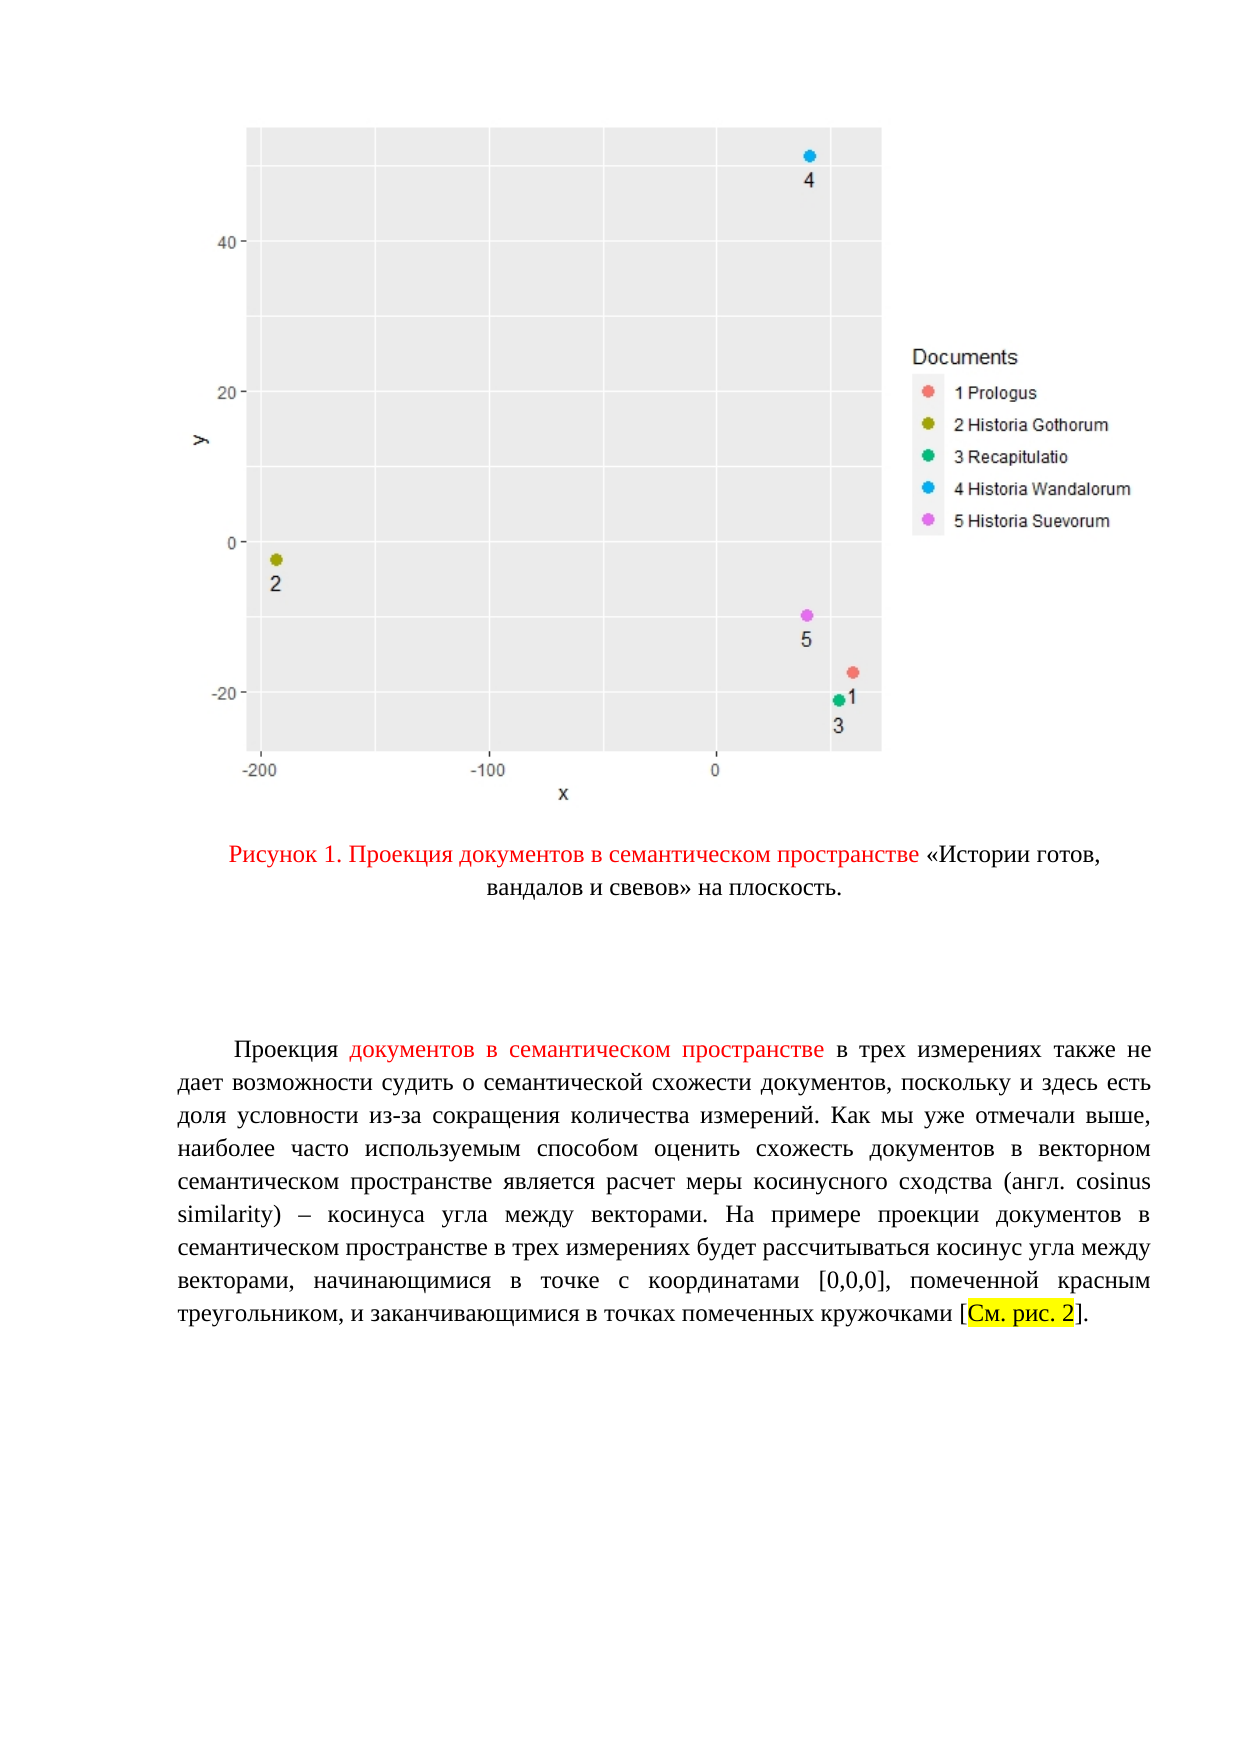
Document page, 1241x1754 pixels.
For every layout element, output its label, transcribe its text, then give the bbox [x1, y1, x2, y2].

text Рисунок 1. Проекция документов в семантическом пространстве «Истории готов, вандалов и свевов» на плоскость. [177, 839, 1152, 901]
picture [177, 118, 1152, 814]
text Проекция документов в семантическом пространстве в трех измерениях также не дает возможности судить о семантической схожести документов, поскольку и здесь есть доля условности из-за сокращения количества измерений. Как мы уже отмечали выше, наиболее часто используемым способом оценить схожесть документов в векторном семантическом пространстве является расчет меры косинусного сходства (англ. cosinus similarity) – косинуса угла между векторами. На примере проекции документов в семантическом пространстве в трех измерениях будет рассчитываться косинус угла между векторами, начинающимися в точке с координатами [0,0,0], помеченной красным треугольником, и заканчивающимися в точках помеченных кружочками [См. рис. 2]. [177, 1034, 1152, 1327]
